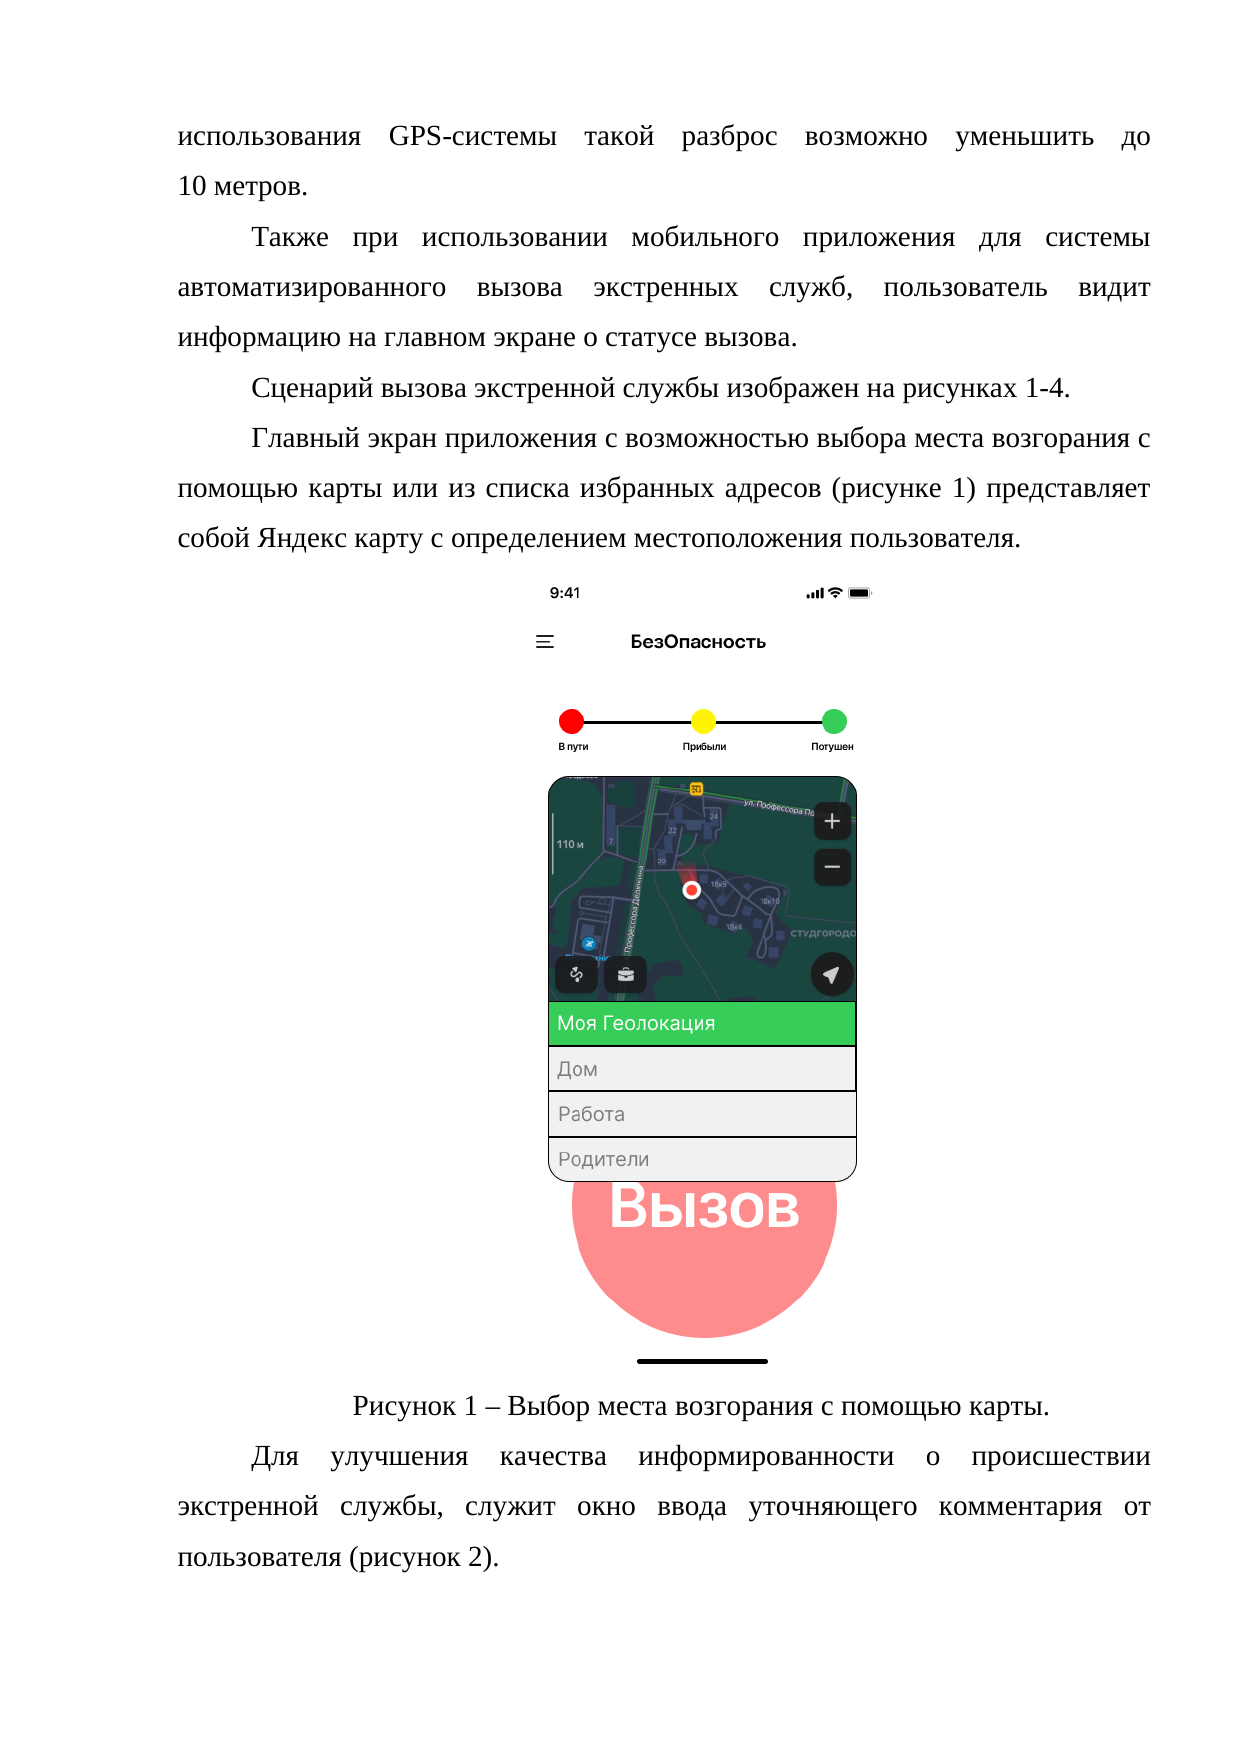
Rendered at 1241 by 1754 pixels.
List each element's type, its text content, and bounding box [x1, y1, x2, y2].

text Сценарий вызова экстренной службы изображен на рисунках 1-4. [177, 370, 1152, 403]
text Также при использовании мобильного приложения для системы автоматизированного вызова экстренных служб, пользователь видит информацию на главном экране о статусе вызова. [177, 219, 1152, 353]
text Для улучшения качества информированности о происшествии экстренной службы, служит окно ввода уточняющего комментария от пользователя (рисунок 2). [177, 1438, 1152, 1572]
text Главный экран приложения с возможностью выбора места возгорания с помощью карты или из списка избранных адресов (рисунке 1) представляет собой Яндекс карту с определением местоположения пользователя. [177, 420, 1152, 554]
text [177, 118, 1152, 202]
text Рисунок 1 – Выбор места возгорания с помощью карты. [177, 1388, 1152, 1421]
picture [517, 570, 886, 1371]
